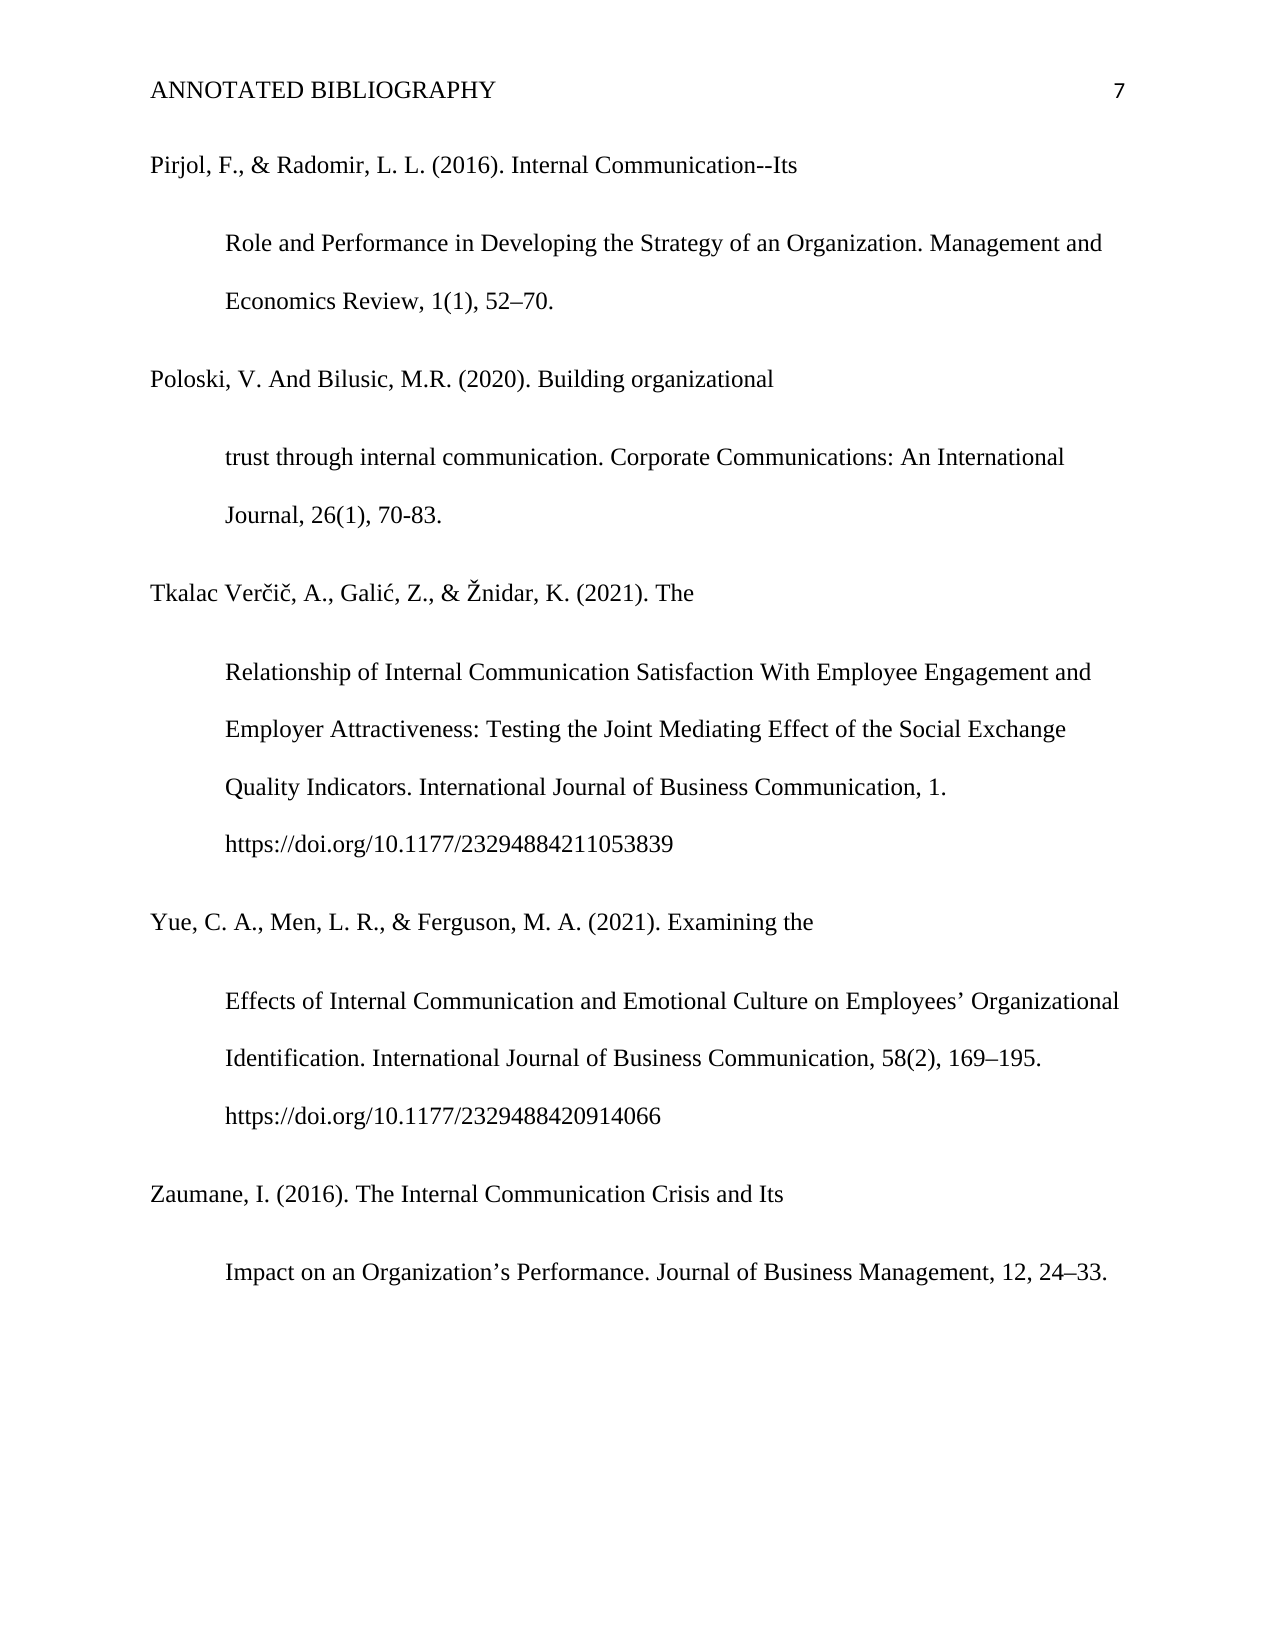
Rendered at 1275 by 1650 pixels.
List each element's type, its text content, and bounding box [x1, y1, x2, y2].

text Impact on an Organization’s Performance. Journal of Business Management, 12, 24–33. [225, 1257, 1125, 1286]
text Role and Performance in Developing the Strategy of an Organization. Management and Economics Review, 1(1), 52–70. [225, 228, 1125, 314]
text Relationship of Internal Communication Satisfaction With Employee Engagement and Employer Attractiveness: Testing the Joint Mediating Effect of the Social Exchange Quality Indicators. International Journal of Business Communication, 1. https://doi.org/10.1177/23294884211053839 [225, 657, 1125, 858]
text Tkalac Verčič, A., Galić, Z., & Žnidar, K. (2021). The [150, 578, 1125, 607]
text trust through internal communication. Corporate Communications: An International Journal, 26(1), 70-83. [225, 442, 1125, 529]
text Effects of Internal Communication and Emotional Culture on Employees’ Organizational Identification. International Journal of Business Communication, 58(2), 169–195. https://doi.org/10.1177/2329488420914066 [225, 986, 1125, 1129]
text Yue, C. A., Men, L. R., & Ferguson, M. A. (2021). Examining the [150, 907, 1125, 936]
text Poloski, V. And Bilusic, M.R. (2020). Building organizational [150, 364, 1125, 393]
text Pirjol, F., & Radomir, L. L. (2016). Internal Communication--Its [150, 150, 1125, 179]
text Zaumane, I. (2016). The Internal Communication Crisis and Its [150, 1179, 1125, 1208]
